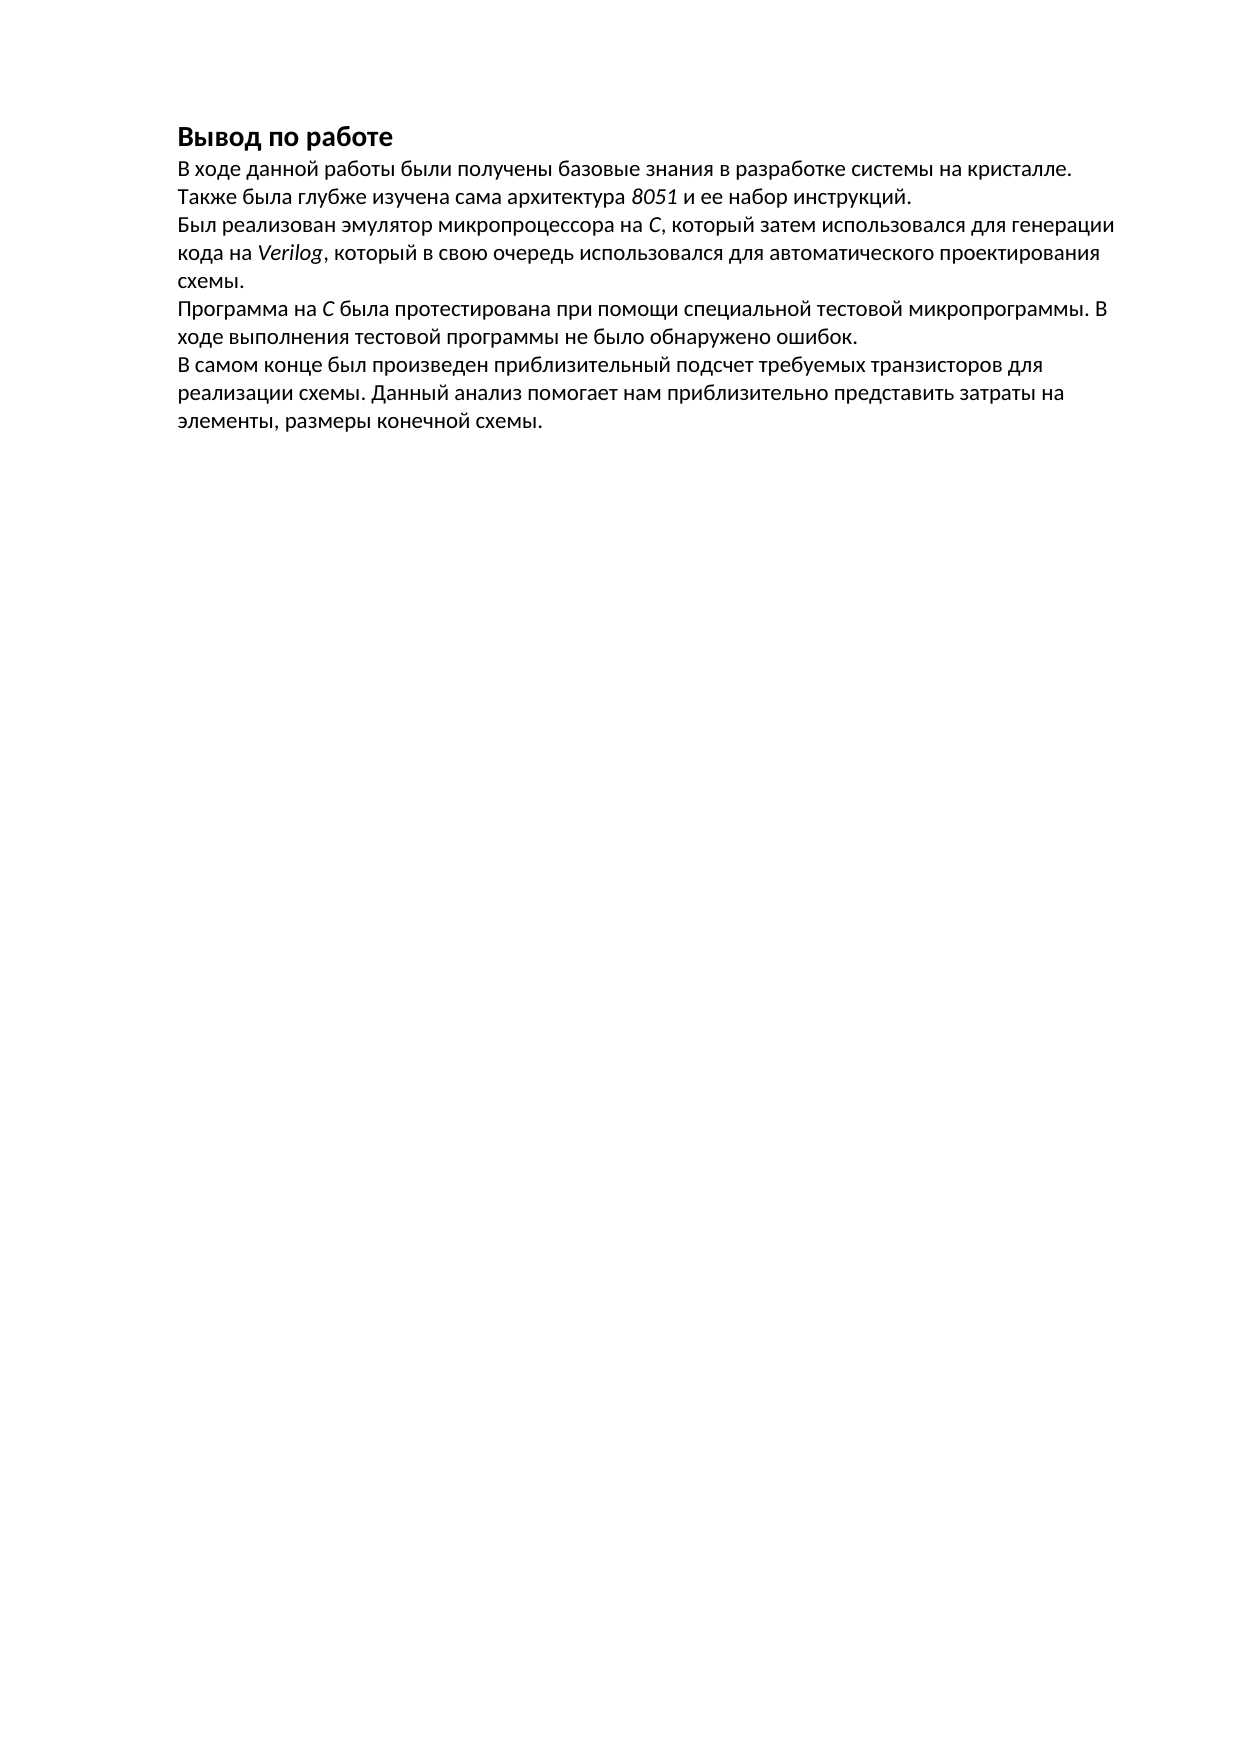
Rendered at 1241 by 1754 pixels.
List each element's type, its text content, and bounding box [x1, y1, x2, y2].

text В самом конце был произведен приблизительный подсчет требуемых транзисторов для реализации схемы. Данный анализ помогает нам приблизительно представить затраты на элементы, размеры конечной схемы. [177, 350, 1152, 434]
text Вывод по работе [177, 118, 1152, 154]
text Также была глубже изучена сама архитектура 8051 и ее набор инструкций. [177, 182, 1152, 210]
text Был реализован эмулятор микропроцессора на C, который затем использовался для генерации кода на Verilog, который в свою очередь использовался для автоматического проектирования схемы. [177, 210, 1152, 294]
text В ходе данной работы были получены базовые знания в разработке системы на кристалле. [177, 154, 1152, 182]
text Программа на С была протестирована при помощи специальной тестовой микропрограммы. В ходе выполнения тестовой программы не было обнаружено ошибок. [177, 294, 1152, 350]
